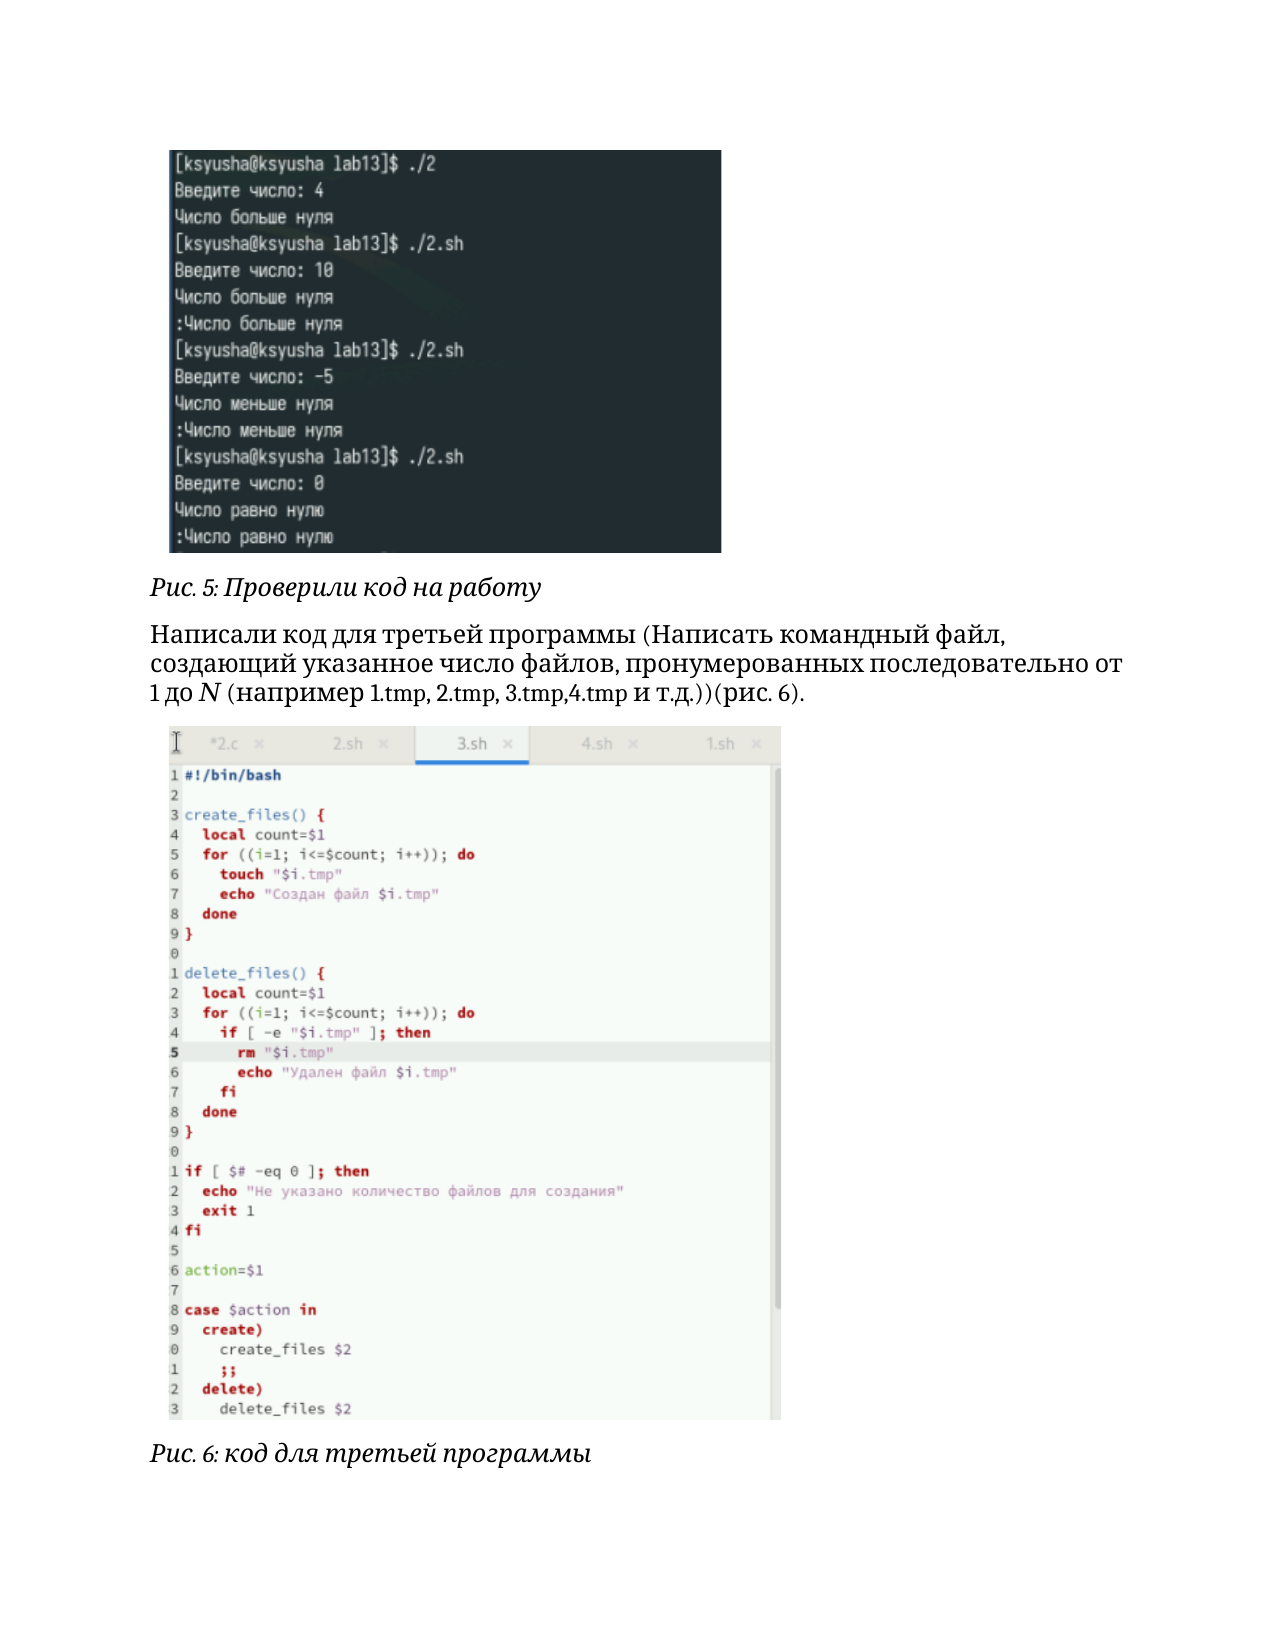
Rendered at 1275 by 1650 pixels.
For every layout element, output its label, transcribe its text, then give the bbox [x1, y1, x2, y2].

text Написали код для третьей программы (Написать командный файл, создающий указанное число файлов, пронумерованных последовательно от 1 до 𝑁 (например 1.tmp, 2.tmp, 3.tmp,4.tmp и т.д.))(рис. 6). [150, 621, 1125, 707]
picture [168, 726, 782, 1420]
text Рис. 5: Проверили код на работу [150, 573, 1125, 602]
text Рис. 6: код для третьей программы [150, 1440, 1125, 1469]
picture [168, 150, 722, 553]
